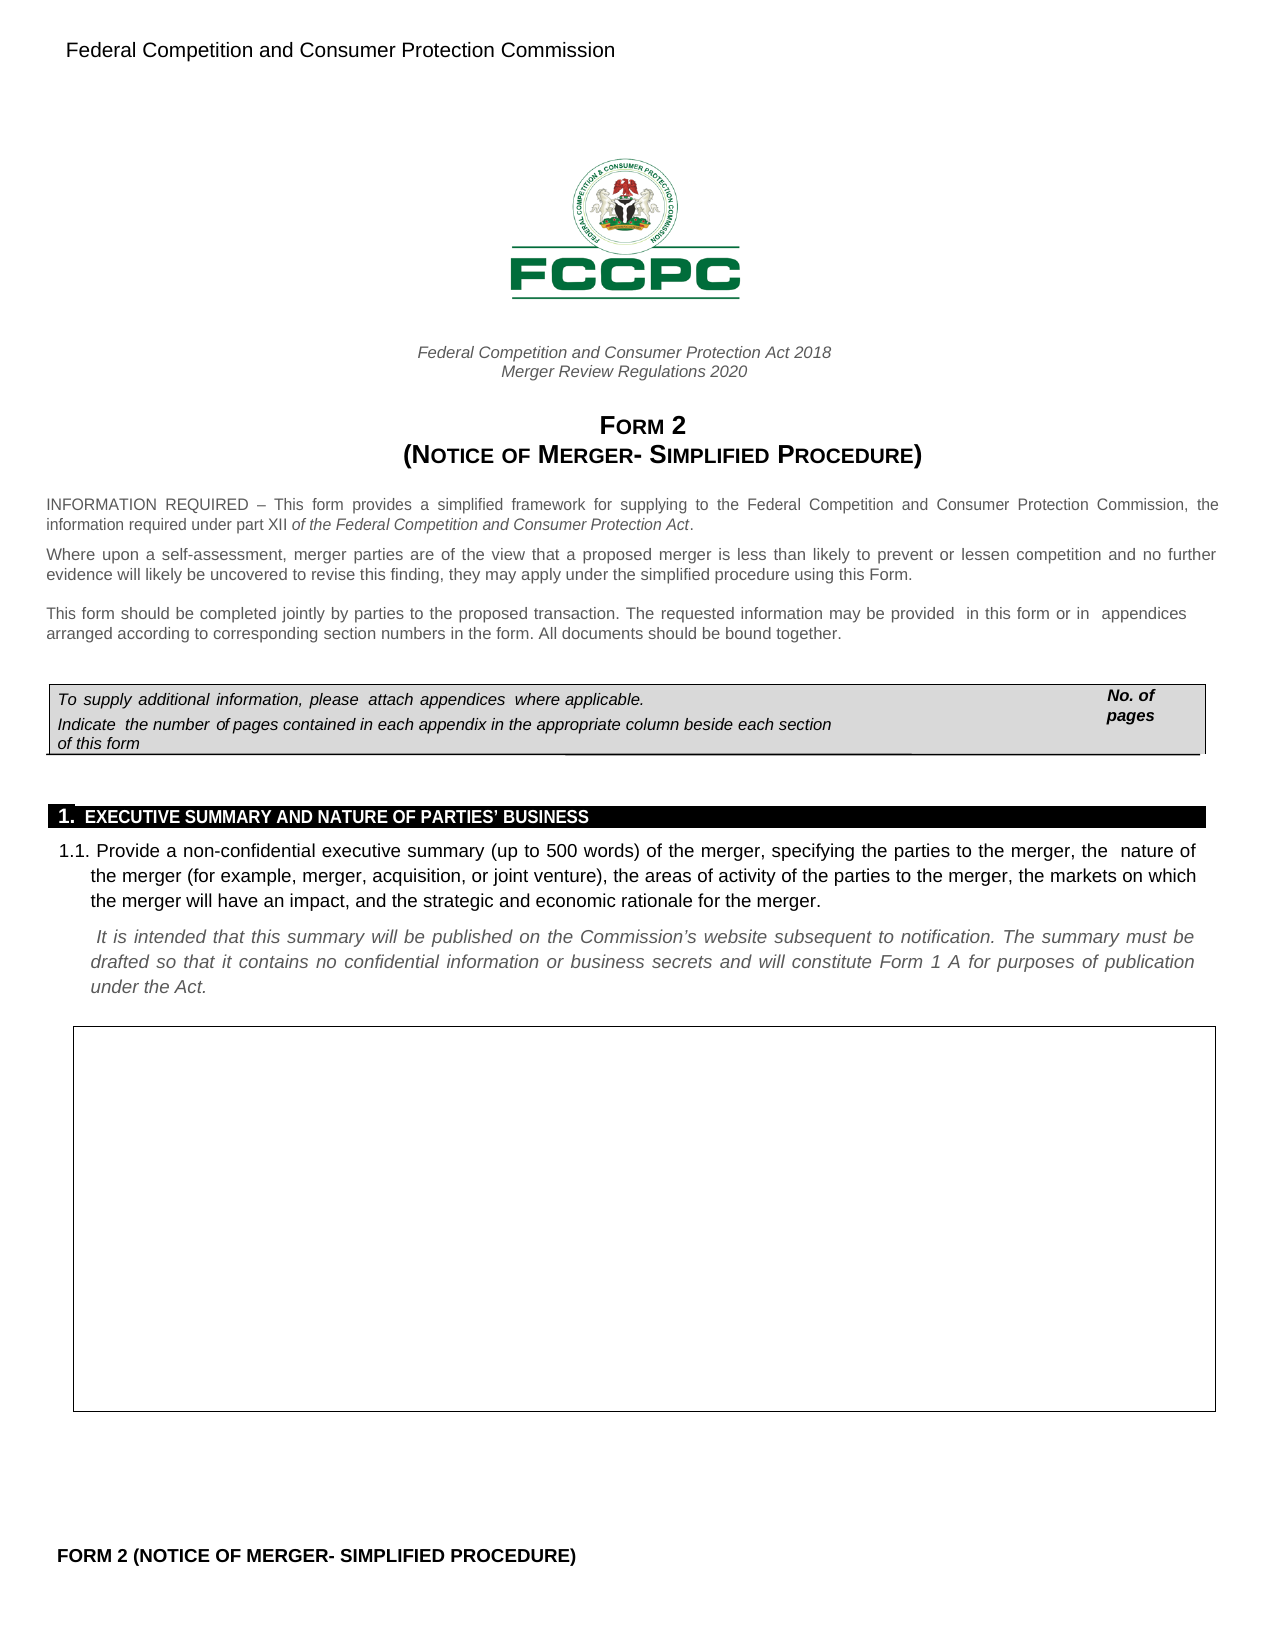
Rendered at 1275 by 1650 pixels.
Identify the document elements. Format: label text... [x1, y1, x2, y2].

list (Notice of Merger- Simplified Procedure) [106, 439, 1219, 469]
text Where upon a self-assessment, merger parties are of the view that a proposed merger is less than likely to prevent or lessen competition and no further evidence will likely be uncovered to revise this finding, they may apply under the simplified procedure using this Form. [46, 545, 1219, 583]
text 1.1. Provide a non-confidential executive summary (up to 500 words) of the merger, specifying the parties to the merger, the nature of the merger (for example, merger, acquisition, or joint venture), the areas of activity of the parties to the merger, the markets on which the merger will have an impact, and the strategic and economic rationale for the merger. [46, 840, 1198, 911]
text It is intended that this summary will be published on the Commission’s website subsequent to notification. The summary must be drafted so that it contains no confidential information or business secrets and will constitute Form 1 A for purposes of publication under the Act. [61, 926, 1198, 997]
text 1. EXECUTIVE SUMMARY AND NATURE OF PARTIES’ BUSINESS [75, 804, 1219, 828]
text This form should be completed jointly by parties to the proposed transaction. The requested information may be provided in this form or in appendices arranged according to corresponding section numbers in the form. All documents should be bound together. [46, 604, 1187, 643]
table_header To supply additional information, please attach appendices where applicable. Indicate the number of pages contained in each appendix in the appropriate column beside each section of this form [50, 685, 905, 753]
text Federal Competition and Consumer Protection Act 2018 [31, 343, 1219, 362]
list Form 2 [481, 410, 1219, 439]
text Merger Review Regulations 2020 [31, 362, 1219, 381]
text INFORMATION REQUIRED – This form provides a simplified framework for supplying to the Federal Competition and Consumer Protection Commission, the information required under part XII of the Federal Competition and Consumer Protection Act. [46, 495, 1219, 533]
picture [472, 132, 778, 343]
table_header No. of pages [1055, 685, 1205, 754]
table_header [905, 685, 1055, 753]
